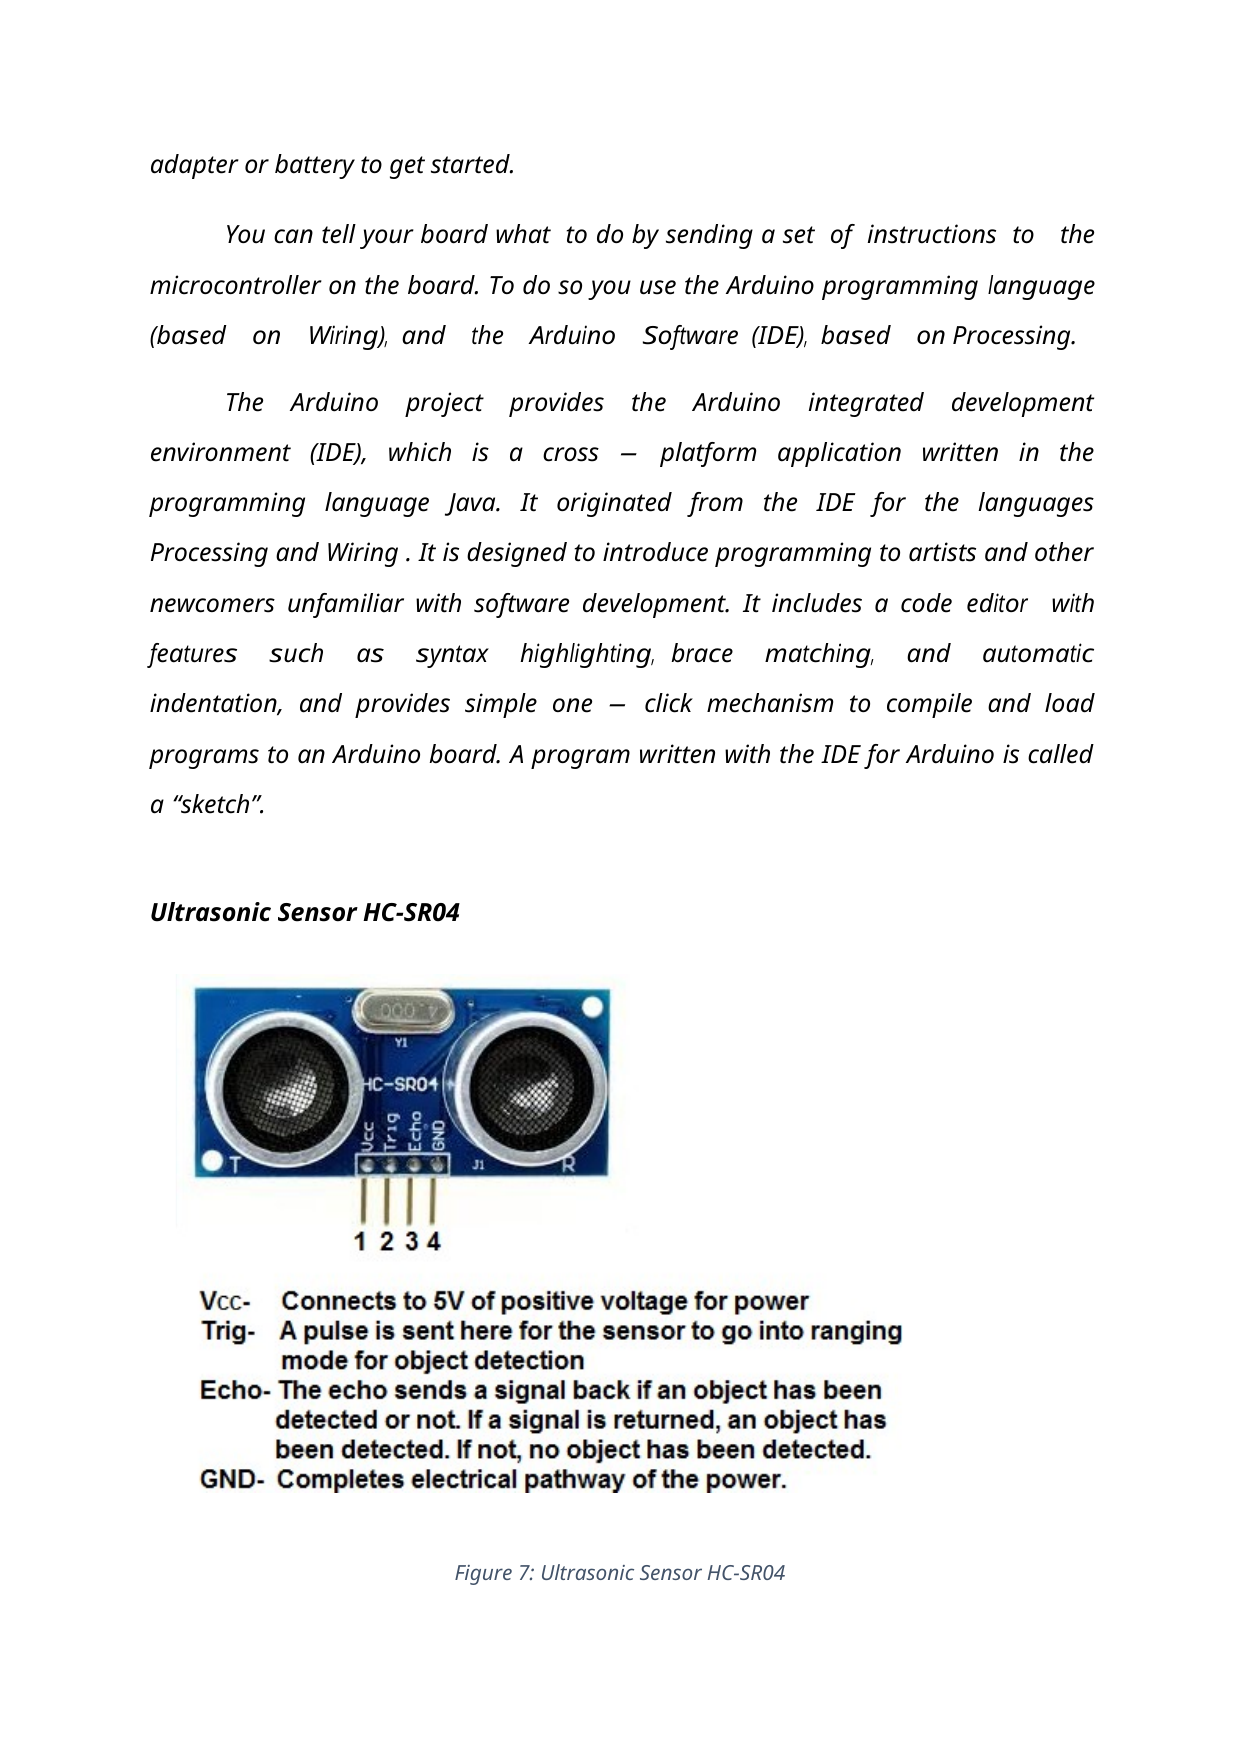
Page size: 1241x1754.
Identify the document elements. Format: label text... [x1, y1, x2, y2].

picture [175, 974, 903, 1493]
text Figure 7: Ultrasonic Sensor HC-SR04 [150, 1558, 1090, 1587]
text You can tell your board what to do by sending a set of instructions to the microcontroller on the board. To do so you use the Arduino programming language (based on Wiring), and the Arduino Software (IDE), based on Processing. [149, 217, 1095, 352]
subtitle Ultrasonic Sensor HC-SR04 [149, 894, 1121, 928]
text adapter or battery to get started. [149, 147, 1121, 181]
text The Arduino project provides the Arduino integrated development environment (IDE), which is a cross – platform application written in the programming language Java. It originated from the IDE for the languages Processing and Wiring . It is designed to introduce programming to artists and other newcomers unfamiliar with software development. It includes a code editor with features such as syntax highlighting, brace matching, and automatic indentation, and provides simple one – click mechanism to compile and load programs to an Arduino board. A program written with the IDE for Arduino is called a “sketch”. [149, 384, 1095, 821]
